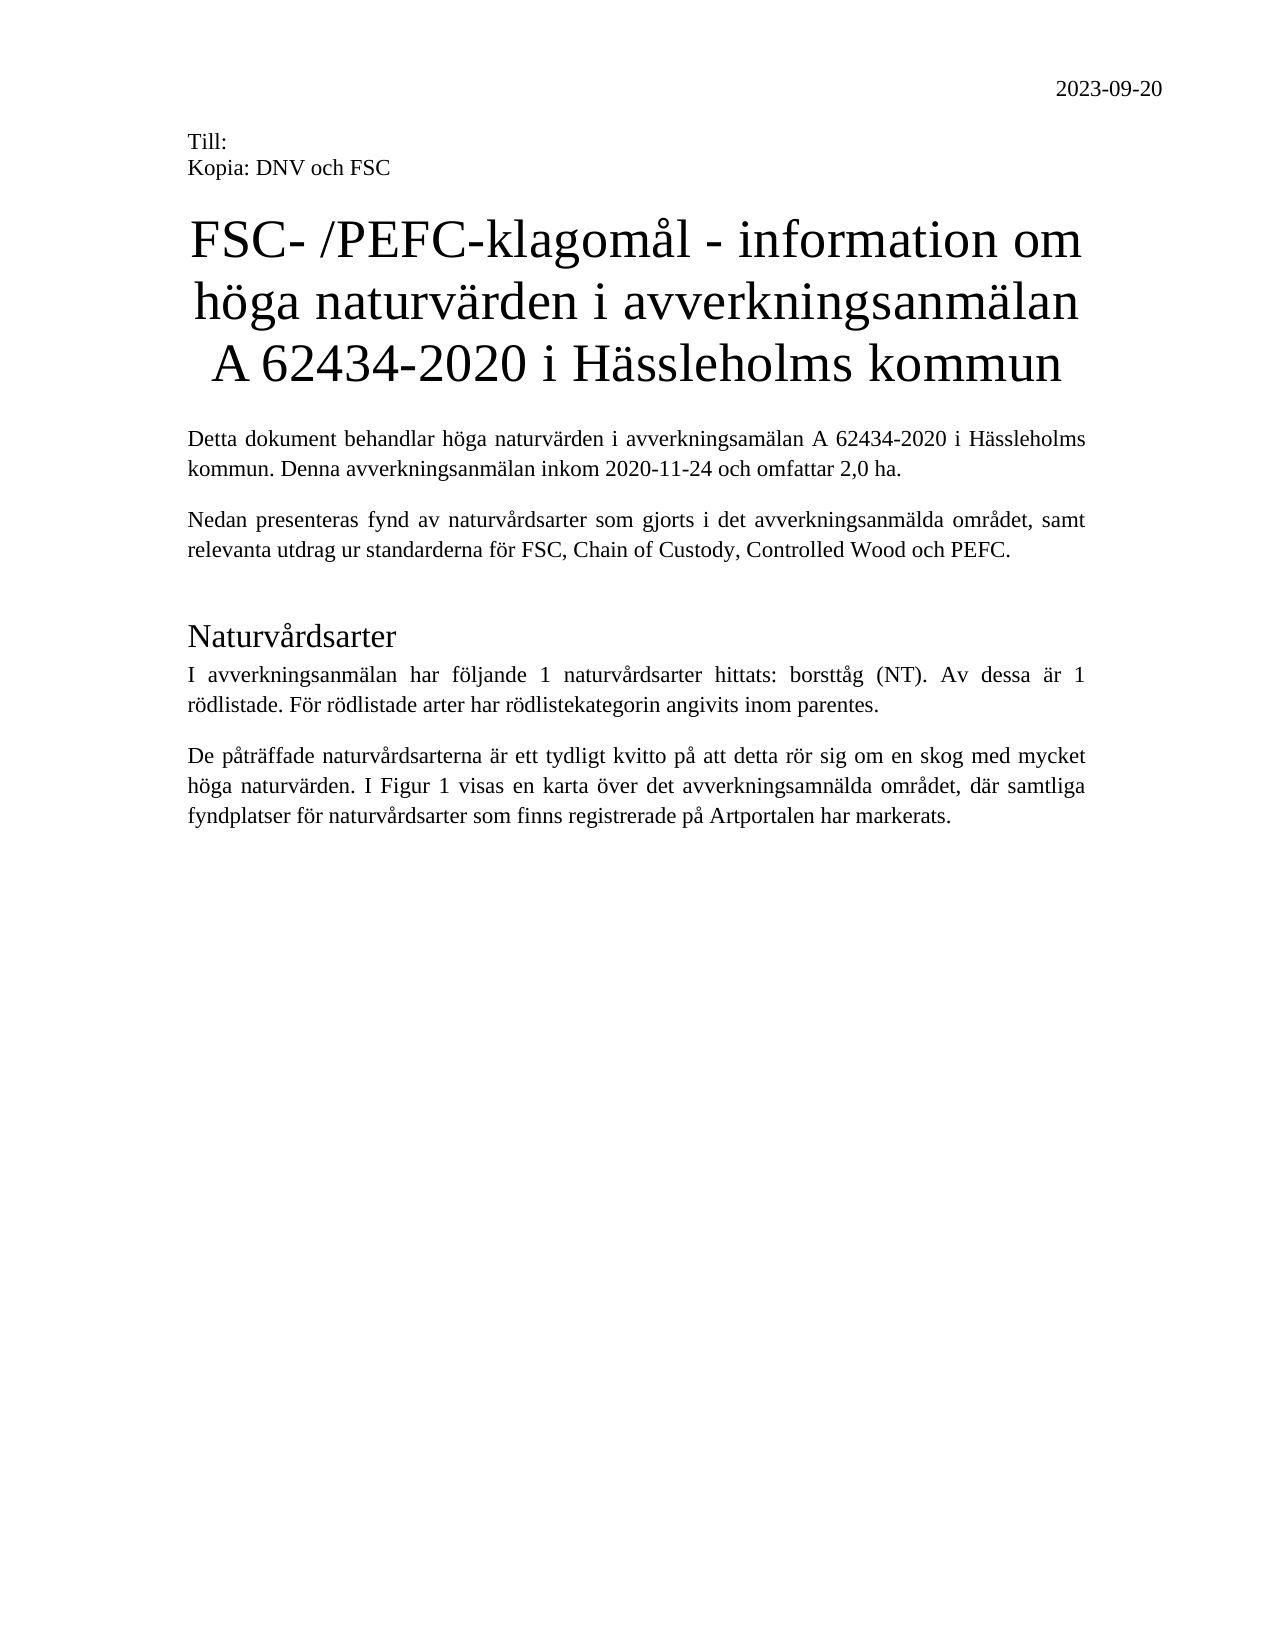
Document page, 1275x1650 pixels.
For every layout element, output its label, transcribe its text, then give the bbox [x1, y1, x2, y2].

text Detta dokument behandlar höga naturvärden i avverkningsamälan A 62434-2020 i Hässleholms kommun. Denna avverkningsanmälan inkom 2020-11-24 och omfattar 2,0 ha. [187, 425, 1087, 481]
text Nedan presenteras fynd av naturvårdsarter som gjorts i det avverkningsanmälda området, samt relevanta utdrag ur standarderna för FSC, Chain of Custody, Controlled Wood och PEFC. [187, 506, 1087, 563]
subtitle Naturvårdsarter [187, 617, 1087, 655]
text I avverkningsanmälan har följande 1 naturvårdsarter hittats: borsttåg (NT). Av dessa är 1 rödlistade. För rödlistade arter har rödlistekategorin angivits inom parentes. [187, 661, 1087, 717]
title FSC- /PEFC-klagomål - information om höga naturvärden i avverkningsanmälan A 62434-2020 i Hässleholms kommun [187, 207, 1087, 394]
text De påträffade naturvårdsarterna är ett tydligt kvitto på att detta rör sig om en skog med mycket höga naturvärden. I Figur 1 visas en karta över det avverkningsamnälda området, där samtliga fyndplatser för naturvårdsarter som finns registrerade på Artportalen har markerats. [187, 742, 1087, 829]
